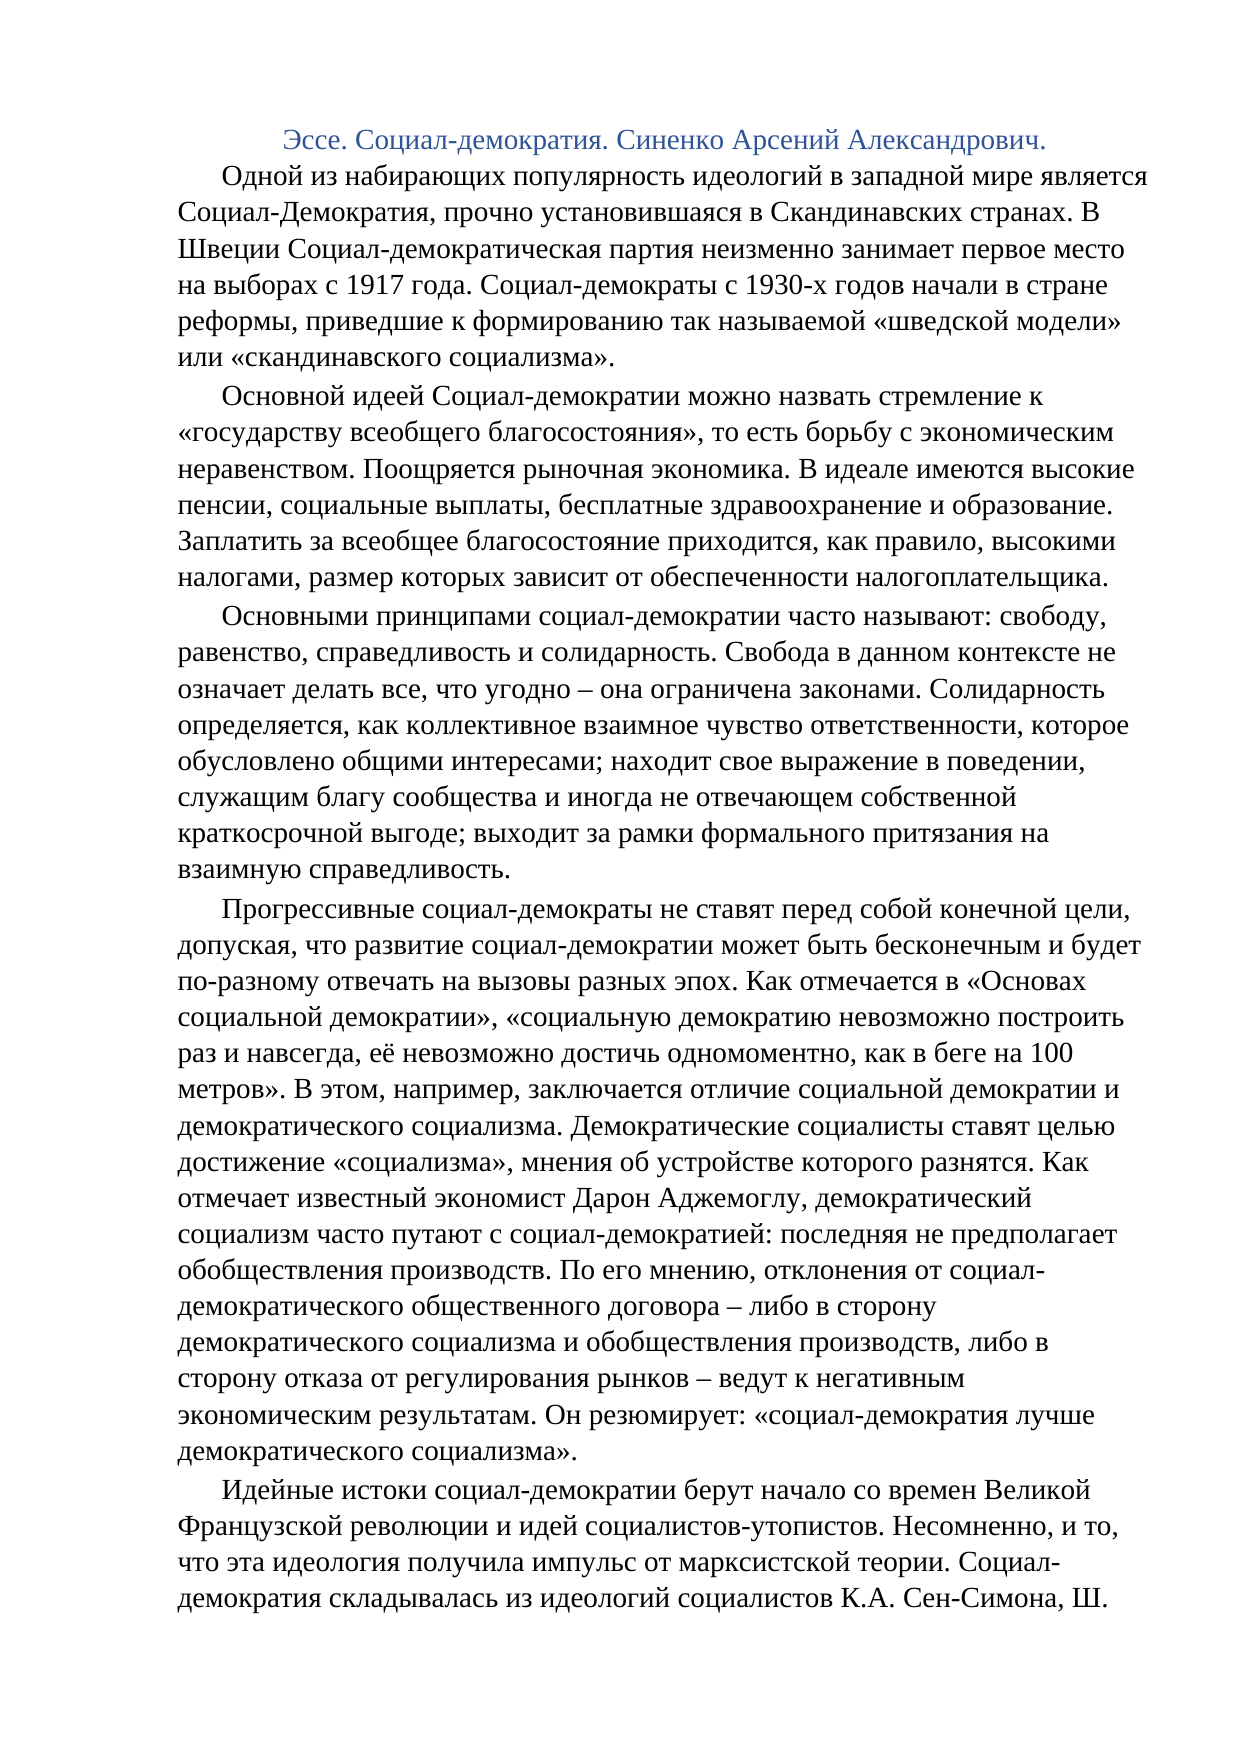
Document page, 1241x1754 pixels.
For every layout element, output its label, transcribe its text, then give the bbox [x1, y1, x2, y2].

text Основными принципами социал-демократии часто называют: свободу, равенство, справедливость и солидарность. Свобода в данном контексте не означает делать все, что угодно – она ограничена законами. Солидарность определяется, как коллективное взаимное чувство ответственности, которое обусловлено общими интересами; находит свое выражение в поведении, служащим благу сообщества и иногда не отвечающем собственной краткосрочной выгоде; выходит за рамки формального притязания на взаимную справедливость. [177, 598, 1152, 885]
text Прогрессивные социал-демократы не ставят перед собой конечной цели, допуская, что развитие социал-демократии может быть бесконечным и будет по-разному отвечать на вызовы разных эпох. Как отмечается в «Основах социальной демократии», «социальную демократию невозможно построить раз и навсегда, её невозможно достичь одномоментно, как в беге на 100 метров». В этом, например, заключается отличие социальной демократии и демократического социализма. Демократические социалисты ставят целью достижение «социализма», мнения об устройстве которого разнятся. Как отмечает известный экономист Дарон Аджемоглу, демократический социализм часто путают с социал-демократией: последняя не предполагает обобществления производств. По его мнению, отклонения от социал-демократического общественного договора – либо в сторону демократического социализма и обобществления производств, либо в сторону отказа от регулирования рынков – ведут к негативным экономическим результатам. Он резюмирует: «социал-демократия лучше демократического социализма». [177, 891, 1152, 1466]
text Одной из набирающих популярность идеологий в западной мире является Социал-Демократия, прочно установившаяся в Скандинавских странах. В Швеции Социал-демократическая партия неизменно занимает первое место на выборах с 1917 года. Социал-демократы с 1930-х годов начали в стране реформы, приведшие к формированию так называемой «шведской модели» или «скандинавского социализма». [177, 158, 1152, 373]
text Основной идеей Социал-демократии можно назвать стремление к «государству всеобщего благосостояния», то есть борьбу с экономическим неравенством. Поощряется рыночная экономика. В идеале имеются высокие пенсии, социальные выплаты, бесплатные здравоохранение и образование. Заплатить за всеобщее благосостояние приходится, как правило, высокими налогами, размер которых зависит от обеспеченности налогоплательщика. [177, 378, 1152, 593]
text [177, 1472, 1152, 1614]
subtitle Эссе. Социал-демократия. Синенко Арсений Александрович. [177, 122, 1152, 156]
